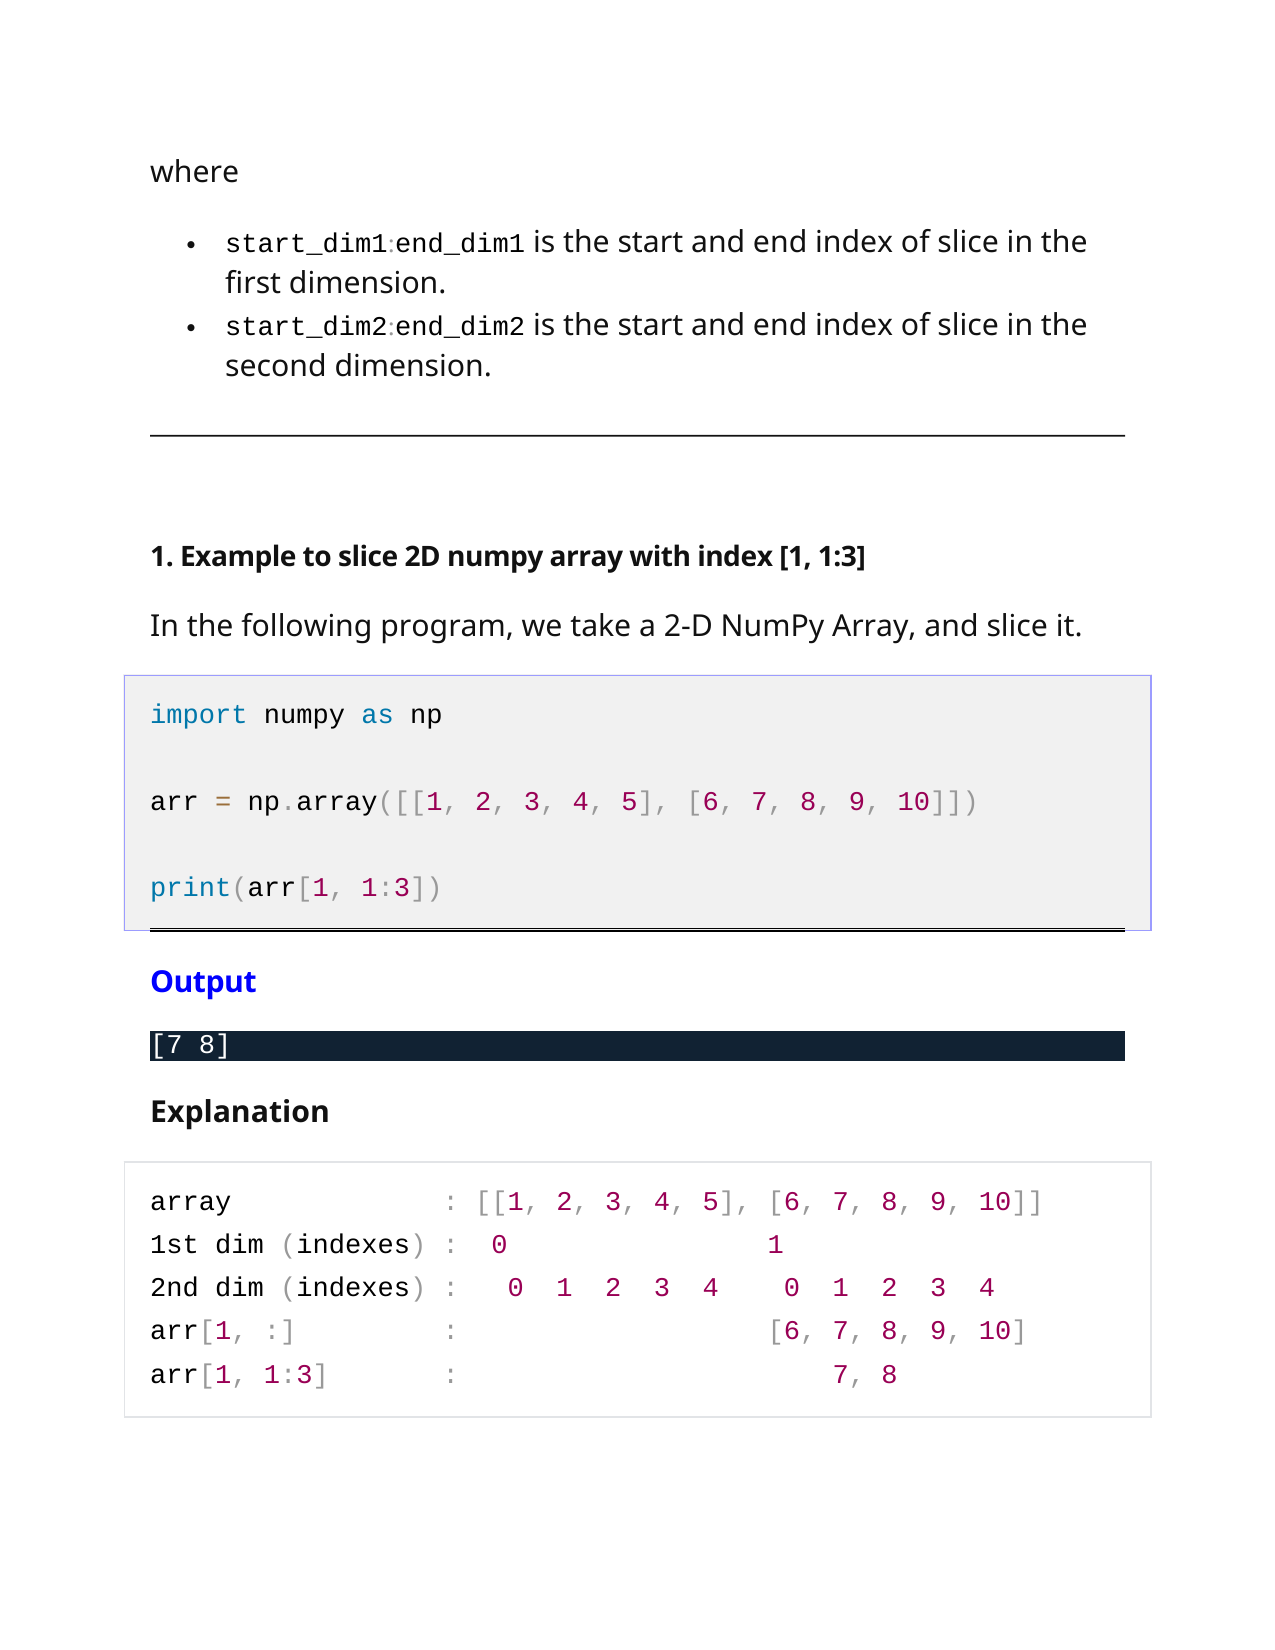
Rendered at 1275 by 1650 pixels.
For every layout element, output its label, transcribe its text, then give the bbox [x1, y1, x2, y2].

text import numpy as np [125, 676, 1150, 718]
list start_dim2:end_dim2 is the start and end index of slice in the second dimension. [187, 303, 1125, 385]
text arr[1, :] : [6, 7, 8, 9, 10] [125, 1291, 1150, 1334]
text arr = np.array([[1, 2, 3, 4, 5], [6, 7, 8, 9, 10]]) [125, 761, 1150, 804]
text 2nd dim (indexes) : 0 1 2 3 4 0 1 2 3 4 [125, 1247, 1150, 1291]
text where [150, 150, 1125, 191]
text array : [[1, 2, 3, 4, 5], [6, 7, 8, 9, 10]] [125, 1163, 1150, 1204]
list start_dim1:end_dim1 is the start and end index of slice in the first dimension. [187, 220, 1125, 303]
text arr[1, 1:3] : 7, 8 [125, 1334, 1150, 1416]
text 1st dim (indexes) : 0 1 [125, 1204, 1150, 1247]
text In the following program, we take a 2-D NumPy Array, and slice it. [150, 604, 1125, 645]
text print(arr[1, 1:3]) [125, 847, 1150, 930]
text Output [150, 960, 1125, 1002]
text Explanation [150, 1091, 1125, 1132]
text [7 8] [150, 1031, 1125, 1061]
text 1. Example to slice 2D numpy array with index [1, 1:3] [150, 537, 1125, 575]
